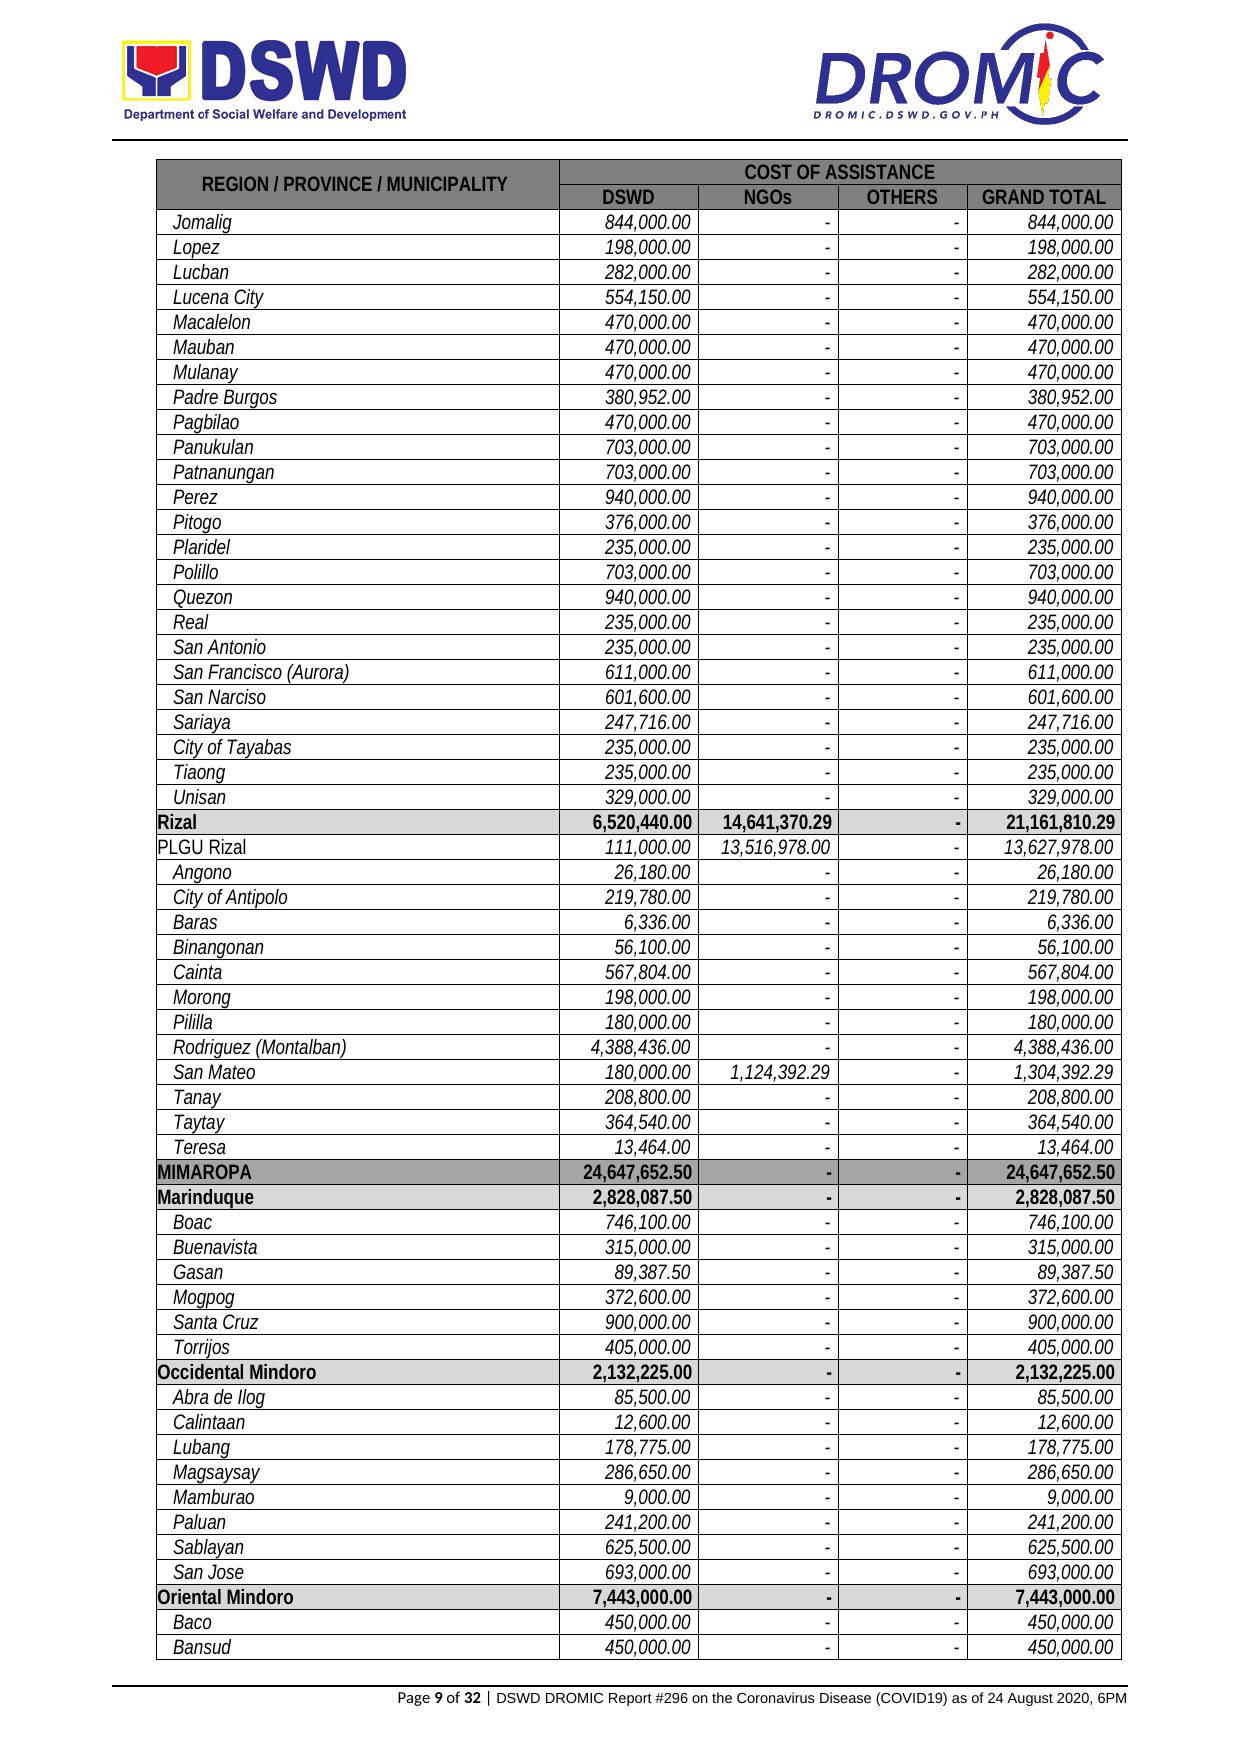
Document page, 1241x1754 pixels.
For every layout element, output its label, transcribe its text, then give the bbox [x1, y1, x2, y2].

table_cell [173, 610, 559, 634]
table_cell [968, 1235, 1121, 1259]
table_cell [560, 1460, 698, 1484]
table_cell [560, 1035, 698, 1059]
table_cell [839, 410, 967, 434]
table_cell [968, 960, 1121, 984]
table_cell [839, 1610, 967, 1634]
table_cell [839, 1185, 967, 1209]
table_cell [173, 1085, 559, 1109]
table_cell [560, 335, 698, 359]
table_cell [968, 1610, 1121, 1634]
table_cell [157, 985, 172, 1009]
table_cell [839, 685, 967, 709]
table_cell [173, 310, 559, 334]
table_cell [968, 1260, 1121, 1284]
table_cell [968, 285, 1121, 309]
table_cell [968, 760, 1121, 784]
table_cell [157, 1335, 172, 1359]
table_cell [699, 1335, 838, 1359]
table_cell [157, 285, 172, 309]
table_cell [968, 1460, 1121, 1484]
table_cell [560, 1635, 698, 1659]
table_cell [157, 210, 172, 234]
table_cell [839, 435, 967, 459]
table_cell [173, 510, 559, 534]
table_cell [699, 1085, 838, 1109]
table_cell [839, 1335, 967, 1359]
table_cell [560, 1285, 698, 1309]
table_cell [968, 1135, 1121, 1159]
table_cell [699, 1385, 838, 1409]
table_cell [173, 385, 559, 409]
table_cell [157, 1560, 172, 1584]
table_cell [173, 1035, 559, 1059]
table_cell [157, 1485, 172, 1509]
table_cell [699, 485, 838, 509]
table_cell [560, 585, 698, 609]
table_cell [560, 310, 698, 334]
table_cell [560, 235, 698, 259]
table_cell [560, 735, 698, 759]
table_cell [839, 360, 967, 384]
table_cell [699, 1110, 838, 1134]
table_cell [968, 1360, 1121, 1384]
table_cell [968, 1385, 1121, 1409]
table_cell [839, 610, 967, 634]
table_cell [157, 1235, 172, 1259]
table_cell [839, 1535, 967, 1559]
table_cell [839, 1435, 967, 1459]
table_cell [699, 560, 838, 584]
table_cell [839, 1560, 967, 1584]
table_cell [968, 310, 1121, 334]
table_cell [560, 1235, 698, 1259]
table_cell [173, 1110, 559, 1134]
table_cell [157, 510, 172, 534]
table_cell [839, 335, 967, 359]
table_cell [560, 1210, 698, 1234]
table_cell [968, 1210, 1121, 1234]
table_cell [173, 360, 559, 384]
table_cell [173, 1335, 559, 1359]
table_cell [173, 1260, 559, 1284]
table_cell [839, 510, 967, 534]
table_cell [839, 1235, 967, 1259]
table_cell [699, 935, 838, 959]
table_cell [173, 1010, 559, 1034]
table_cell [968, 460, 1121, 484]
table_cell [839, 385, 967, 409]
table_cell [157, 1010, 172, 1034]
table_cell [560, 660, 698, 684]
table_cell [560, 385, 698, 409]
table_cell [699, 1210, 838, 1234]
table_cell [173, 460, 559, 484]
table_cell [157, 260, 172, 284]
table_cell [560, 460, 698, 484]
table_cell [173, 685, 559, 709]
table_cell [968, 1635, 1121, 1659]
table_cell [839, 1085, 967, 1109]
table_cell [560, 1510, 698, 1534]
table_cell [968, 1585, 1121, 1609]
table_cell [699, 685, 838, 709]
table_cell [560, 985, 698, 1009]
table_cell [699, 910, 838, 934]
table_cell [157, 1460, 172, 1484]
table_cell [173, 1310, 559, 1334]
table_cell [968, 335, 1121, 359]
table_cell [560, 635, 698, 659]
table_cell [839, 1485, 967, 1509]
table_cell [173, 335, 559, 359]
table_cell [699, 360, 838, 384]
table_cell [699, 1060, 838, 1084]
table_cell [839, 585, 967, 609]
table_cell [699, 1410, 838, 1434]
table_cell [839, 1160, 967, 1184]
picture [781, 23, 1133, 125]
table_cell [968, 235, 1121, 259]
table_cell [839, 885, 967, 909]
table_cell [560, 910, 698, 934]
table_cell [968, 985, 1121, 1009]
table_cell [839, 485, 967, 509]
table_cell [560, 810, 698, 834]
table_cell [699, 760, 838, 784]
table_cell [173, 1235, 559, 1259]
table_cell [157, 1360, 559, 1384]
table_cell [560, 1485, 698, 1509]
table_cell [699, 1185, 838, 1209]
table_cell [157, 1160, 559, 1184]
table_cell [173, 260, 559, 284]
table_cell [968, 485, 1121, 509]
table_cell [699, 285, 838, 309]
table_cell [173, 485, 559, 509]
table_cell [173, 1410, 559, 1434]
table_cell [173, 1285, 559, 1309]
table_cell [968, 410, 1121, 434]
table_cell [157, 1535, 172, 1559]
table_header COST OF ASSISTANCE [560, 160, 1121, 184]
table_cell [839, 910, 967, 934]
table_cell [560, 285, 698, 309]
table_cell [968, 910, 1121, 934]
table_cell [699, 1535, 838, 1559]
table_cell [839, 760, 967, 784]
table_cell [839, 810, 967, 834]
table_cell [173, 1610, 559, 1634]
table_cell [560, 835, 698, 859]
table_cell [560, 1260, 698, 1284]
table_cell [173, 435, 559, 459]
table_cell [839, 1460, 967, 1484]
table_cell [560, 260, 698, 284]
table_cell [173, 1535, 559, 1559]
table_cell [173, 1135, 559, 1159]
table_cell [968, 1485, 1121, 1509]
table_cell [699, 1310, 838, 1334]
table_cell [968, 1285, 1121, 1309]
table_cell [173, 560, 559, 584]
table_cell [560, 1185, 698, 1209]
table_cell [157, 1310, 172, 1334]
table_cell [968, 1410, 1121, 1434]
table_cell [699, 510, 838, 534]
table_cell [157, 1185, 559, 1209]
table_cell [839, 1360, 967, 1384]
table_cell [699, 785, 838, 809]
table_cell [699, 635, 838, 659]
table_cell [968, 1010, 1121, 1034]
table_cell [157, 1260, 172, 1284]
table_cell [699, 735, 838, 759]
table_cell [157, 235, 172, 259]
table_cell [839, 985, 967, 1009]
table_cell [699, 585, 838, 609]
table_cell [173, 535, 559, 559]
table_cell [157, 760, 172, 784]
table_cell DSWD [560, 185, 698, 209]
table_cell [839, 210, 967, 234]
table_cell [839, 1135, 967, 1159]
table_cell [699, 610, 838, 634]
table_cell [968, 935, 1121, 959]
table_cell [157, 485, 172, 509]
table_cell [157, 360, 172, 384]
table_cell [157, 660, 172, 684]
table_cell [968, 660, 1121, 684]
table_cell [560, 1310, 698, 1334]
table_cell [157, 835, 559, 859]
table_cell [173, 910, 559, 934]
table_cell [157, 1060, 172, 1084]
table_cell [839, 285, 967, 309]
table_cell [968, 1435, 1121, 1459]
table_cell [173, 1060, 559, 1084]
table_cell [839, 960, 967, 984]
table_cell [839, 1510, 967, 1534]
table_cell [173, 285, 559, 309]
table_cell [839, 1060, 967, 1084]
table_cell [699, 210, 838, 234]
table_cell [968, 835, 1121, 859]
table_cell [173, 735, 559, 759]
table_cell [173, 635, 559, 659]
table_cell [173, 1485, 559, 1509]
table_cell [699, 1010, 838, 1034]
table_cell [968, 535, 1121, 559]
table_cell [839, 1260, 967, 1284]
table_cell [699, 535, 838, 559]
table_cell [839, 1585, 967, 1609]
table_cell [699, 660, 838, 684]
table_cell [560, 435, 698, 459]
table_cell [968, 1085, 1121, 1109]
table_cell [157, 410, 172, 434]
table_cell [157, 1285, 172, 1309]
table_cell NGOs [699, 185, 838, 209]
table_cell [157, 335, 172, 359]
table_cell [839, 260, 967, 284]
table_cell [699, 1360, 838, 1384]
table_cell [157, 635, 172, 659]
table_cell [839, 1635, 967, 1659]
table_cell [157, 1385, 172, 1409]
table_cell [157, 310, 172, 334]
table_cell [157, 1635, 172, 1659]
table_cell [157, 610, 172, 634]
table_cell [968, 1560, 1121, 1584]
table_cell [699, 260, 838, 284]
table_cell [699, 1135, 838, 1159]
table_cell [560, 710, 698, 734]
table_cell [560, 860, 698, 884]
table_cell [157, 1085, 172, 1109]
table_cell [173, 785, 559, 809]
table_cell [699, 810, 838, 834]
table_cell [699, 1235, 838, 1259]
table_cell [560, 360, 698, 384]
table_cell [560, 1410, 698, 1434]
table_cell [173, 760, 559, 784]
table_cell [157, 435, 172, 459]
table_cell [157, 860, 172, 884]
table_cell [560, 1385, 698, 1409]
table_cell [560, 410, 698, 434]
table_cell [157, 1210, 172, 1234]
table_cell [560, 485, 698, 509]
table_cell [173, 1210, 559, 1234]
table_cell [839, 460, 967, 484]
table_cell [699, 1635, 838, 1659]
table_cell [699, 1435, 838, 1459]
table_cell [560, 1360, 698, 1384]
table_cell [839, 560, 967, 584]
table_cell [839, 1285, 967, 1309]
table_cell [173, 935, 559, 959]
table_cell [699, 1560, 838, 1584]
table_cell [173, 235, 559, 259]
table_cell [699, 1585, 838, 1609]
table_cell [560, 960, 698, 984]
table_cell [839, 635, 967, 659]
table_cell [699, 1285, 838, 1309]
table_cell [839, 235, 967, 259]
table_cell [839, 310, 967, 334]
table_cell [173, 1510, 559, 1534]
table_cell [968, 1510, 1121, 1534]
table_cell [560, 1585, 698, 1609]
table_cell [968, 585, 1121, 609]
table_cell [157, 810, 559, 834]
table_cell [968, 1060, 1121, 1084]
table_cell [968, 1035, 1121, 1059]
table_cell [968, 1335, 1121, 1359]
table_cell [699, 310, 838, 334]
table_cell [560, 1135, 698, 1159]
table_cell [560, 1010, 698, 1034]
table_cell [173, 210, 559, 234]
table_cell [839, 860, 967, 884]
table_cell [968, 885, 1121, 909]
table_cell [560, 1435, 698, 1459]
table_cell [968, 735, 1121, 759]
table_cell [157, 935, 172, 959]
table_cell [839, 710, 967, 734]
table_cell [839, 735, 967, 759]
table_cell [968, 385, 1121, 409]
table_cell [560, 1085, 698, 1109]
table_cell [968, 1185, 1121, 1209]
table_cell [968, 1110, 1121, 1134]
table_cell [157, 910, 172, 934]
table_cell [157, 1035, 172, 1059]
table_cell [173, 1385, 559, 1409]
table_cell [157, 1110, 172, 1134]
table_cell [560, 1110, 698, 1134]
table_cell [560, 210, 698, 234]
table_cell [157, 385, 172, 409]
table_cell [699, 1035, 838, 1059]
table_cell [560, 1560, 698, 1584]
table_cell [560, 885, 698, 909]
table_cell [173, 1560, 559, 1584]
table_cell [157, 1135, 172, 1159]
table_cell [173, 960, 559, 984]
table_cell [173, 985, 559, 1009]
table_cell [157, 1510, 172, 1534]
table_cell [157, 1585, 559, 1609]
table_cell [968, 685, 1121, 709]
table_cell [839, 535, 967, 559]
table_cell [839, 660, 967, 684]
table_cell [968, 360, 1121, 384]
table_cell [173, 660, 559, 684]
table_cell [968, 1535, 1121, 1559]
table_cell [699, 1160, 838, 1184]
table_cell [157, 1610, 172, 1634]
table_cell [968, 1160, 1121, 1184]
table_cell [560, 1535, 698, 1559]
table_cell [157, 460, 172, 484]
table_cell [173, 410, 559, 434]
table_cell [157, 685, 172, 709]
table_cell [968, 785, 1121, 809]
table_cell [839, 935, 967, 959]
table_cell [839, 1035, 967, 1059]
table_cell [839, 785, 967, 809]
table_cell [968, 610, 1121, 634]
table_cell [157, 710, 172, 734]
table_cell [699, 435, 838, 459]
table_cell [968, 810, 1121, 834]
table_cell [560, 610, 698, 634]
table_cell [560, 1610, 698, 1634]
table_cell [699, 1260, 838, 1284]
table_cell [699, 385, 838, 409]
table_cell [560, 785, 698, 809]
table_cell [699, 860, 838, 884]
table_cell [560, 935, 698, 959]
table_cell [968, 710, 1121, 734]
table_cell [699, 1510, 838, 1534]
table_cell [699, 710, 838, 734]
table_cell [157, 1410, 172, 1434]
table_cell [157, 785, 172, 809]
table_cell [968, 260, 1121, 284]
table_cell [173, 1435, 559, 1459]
picture [112, 37, 416, 125]
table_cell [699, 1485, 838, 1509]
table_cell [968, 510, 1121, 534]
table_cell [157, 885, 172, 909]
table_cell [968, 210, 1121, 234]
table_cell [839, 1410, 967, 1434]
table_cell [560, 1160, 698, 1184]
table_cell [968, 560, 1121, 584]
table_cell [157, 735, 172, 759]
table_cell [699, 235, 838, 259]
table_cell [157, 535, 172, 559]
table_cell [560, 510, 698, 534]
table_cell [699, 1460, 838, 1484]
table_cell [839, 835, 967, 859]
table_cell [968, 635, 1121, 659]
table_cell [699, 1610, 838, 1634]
table_cell OTHERS [839, 185, 967, 209]
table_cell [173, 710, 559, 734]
table_header REGION / PROVINCE / MUNICIPALITY [157, 160, 559, 209]
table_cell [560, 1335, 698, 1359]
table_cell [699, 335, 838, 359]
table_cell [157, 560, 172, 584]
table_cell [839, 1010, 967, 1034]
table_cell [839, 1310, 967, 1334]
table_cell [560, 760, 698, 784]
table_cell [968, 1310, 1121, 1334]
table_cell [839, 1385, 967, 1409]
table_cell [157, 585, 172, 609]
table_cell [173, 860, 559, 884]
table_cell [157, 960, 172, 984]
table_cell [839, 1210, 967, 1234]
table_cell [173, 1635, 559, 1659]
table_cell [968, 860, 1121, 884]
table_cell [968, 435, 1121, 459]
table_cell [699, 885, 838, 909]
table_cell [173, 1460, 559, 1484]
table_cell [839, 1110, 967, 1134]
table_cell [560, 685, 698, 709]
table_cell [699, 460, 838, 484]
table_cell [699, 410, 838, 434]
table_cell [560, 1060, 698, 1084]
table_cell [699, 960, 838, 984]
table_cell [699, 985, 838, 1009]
table_cell GRAND TOTAL [968, 185, 1121, 209]
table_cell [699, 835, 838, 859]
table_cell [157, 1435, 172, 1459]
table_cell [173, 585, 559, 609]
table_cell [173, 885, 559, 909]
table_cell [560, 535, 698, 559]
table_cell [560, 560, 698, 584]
